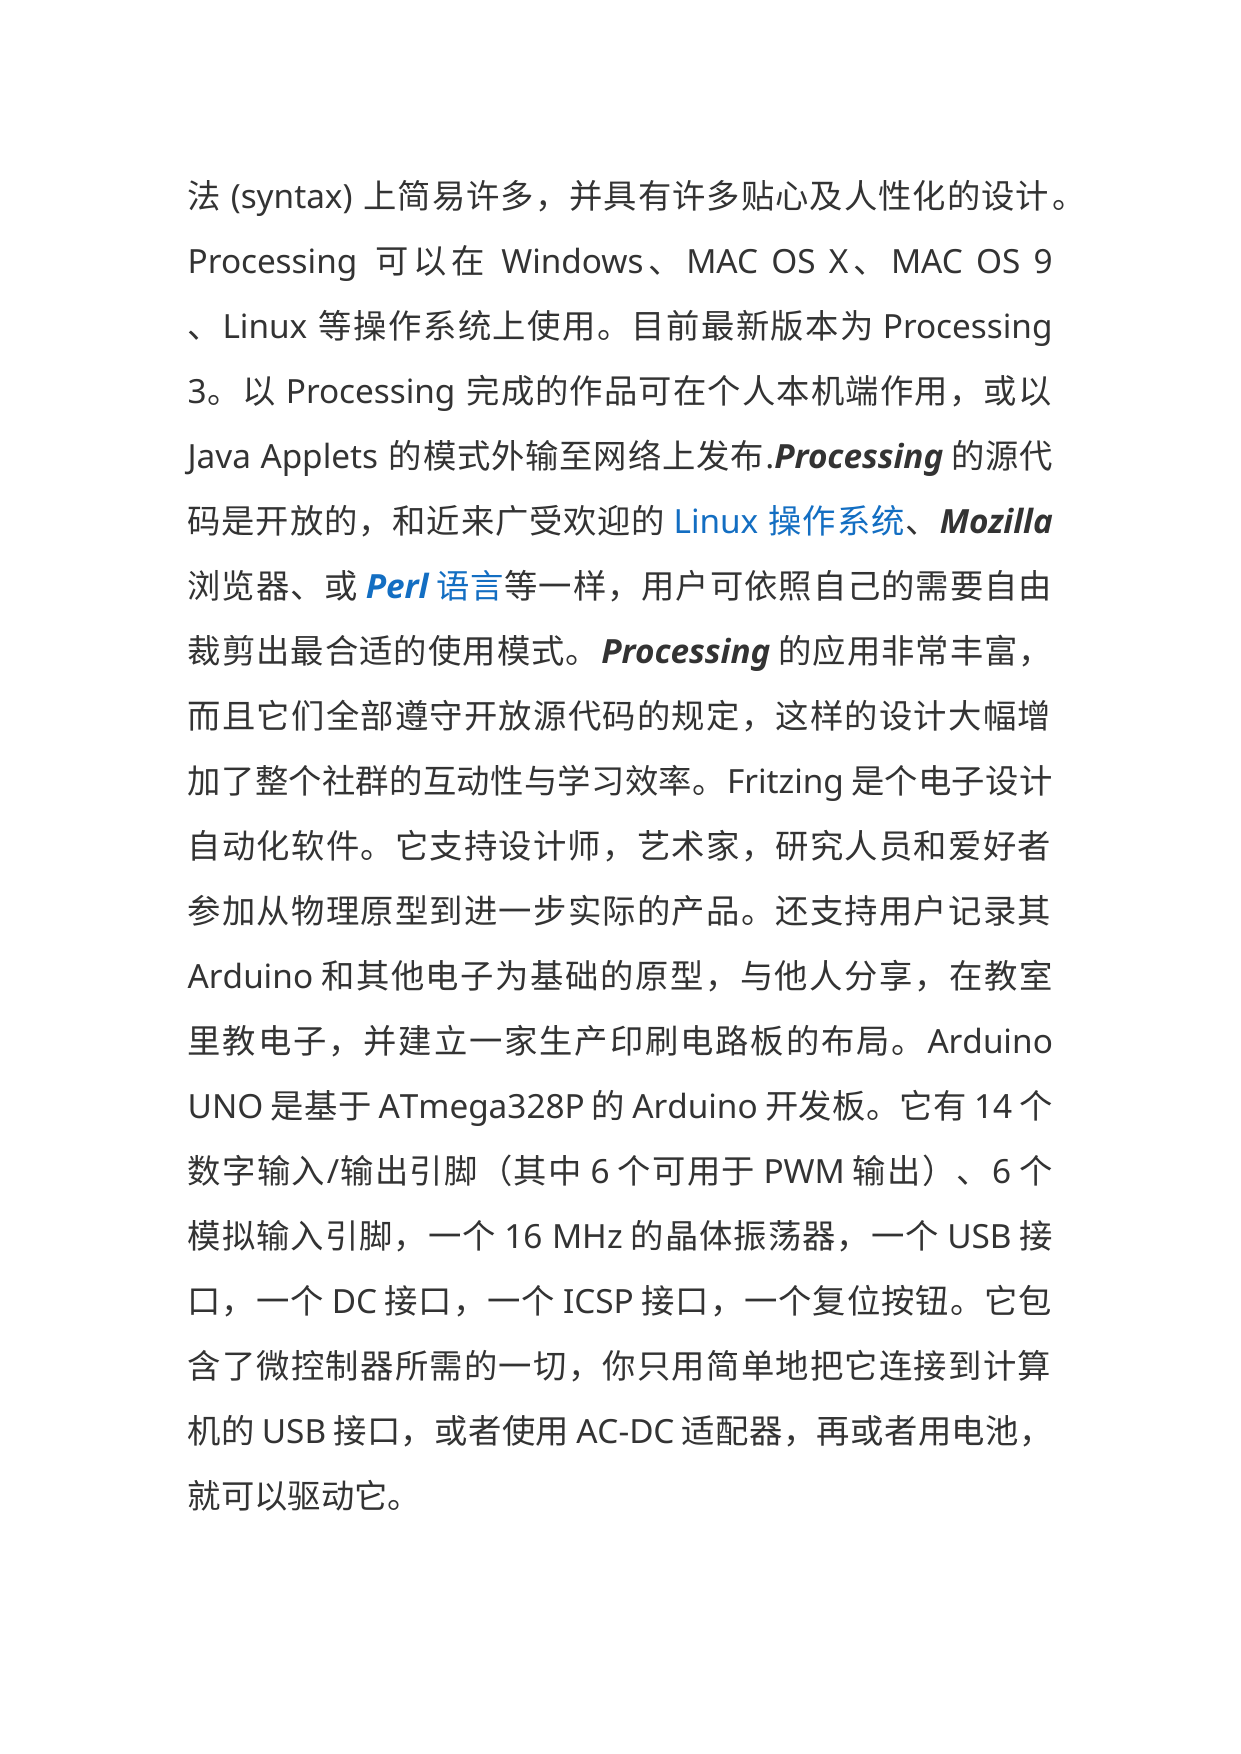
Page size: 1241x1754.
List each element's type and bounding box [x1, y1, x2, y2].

text [187, 162, 1053, 1527]
